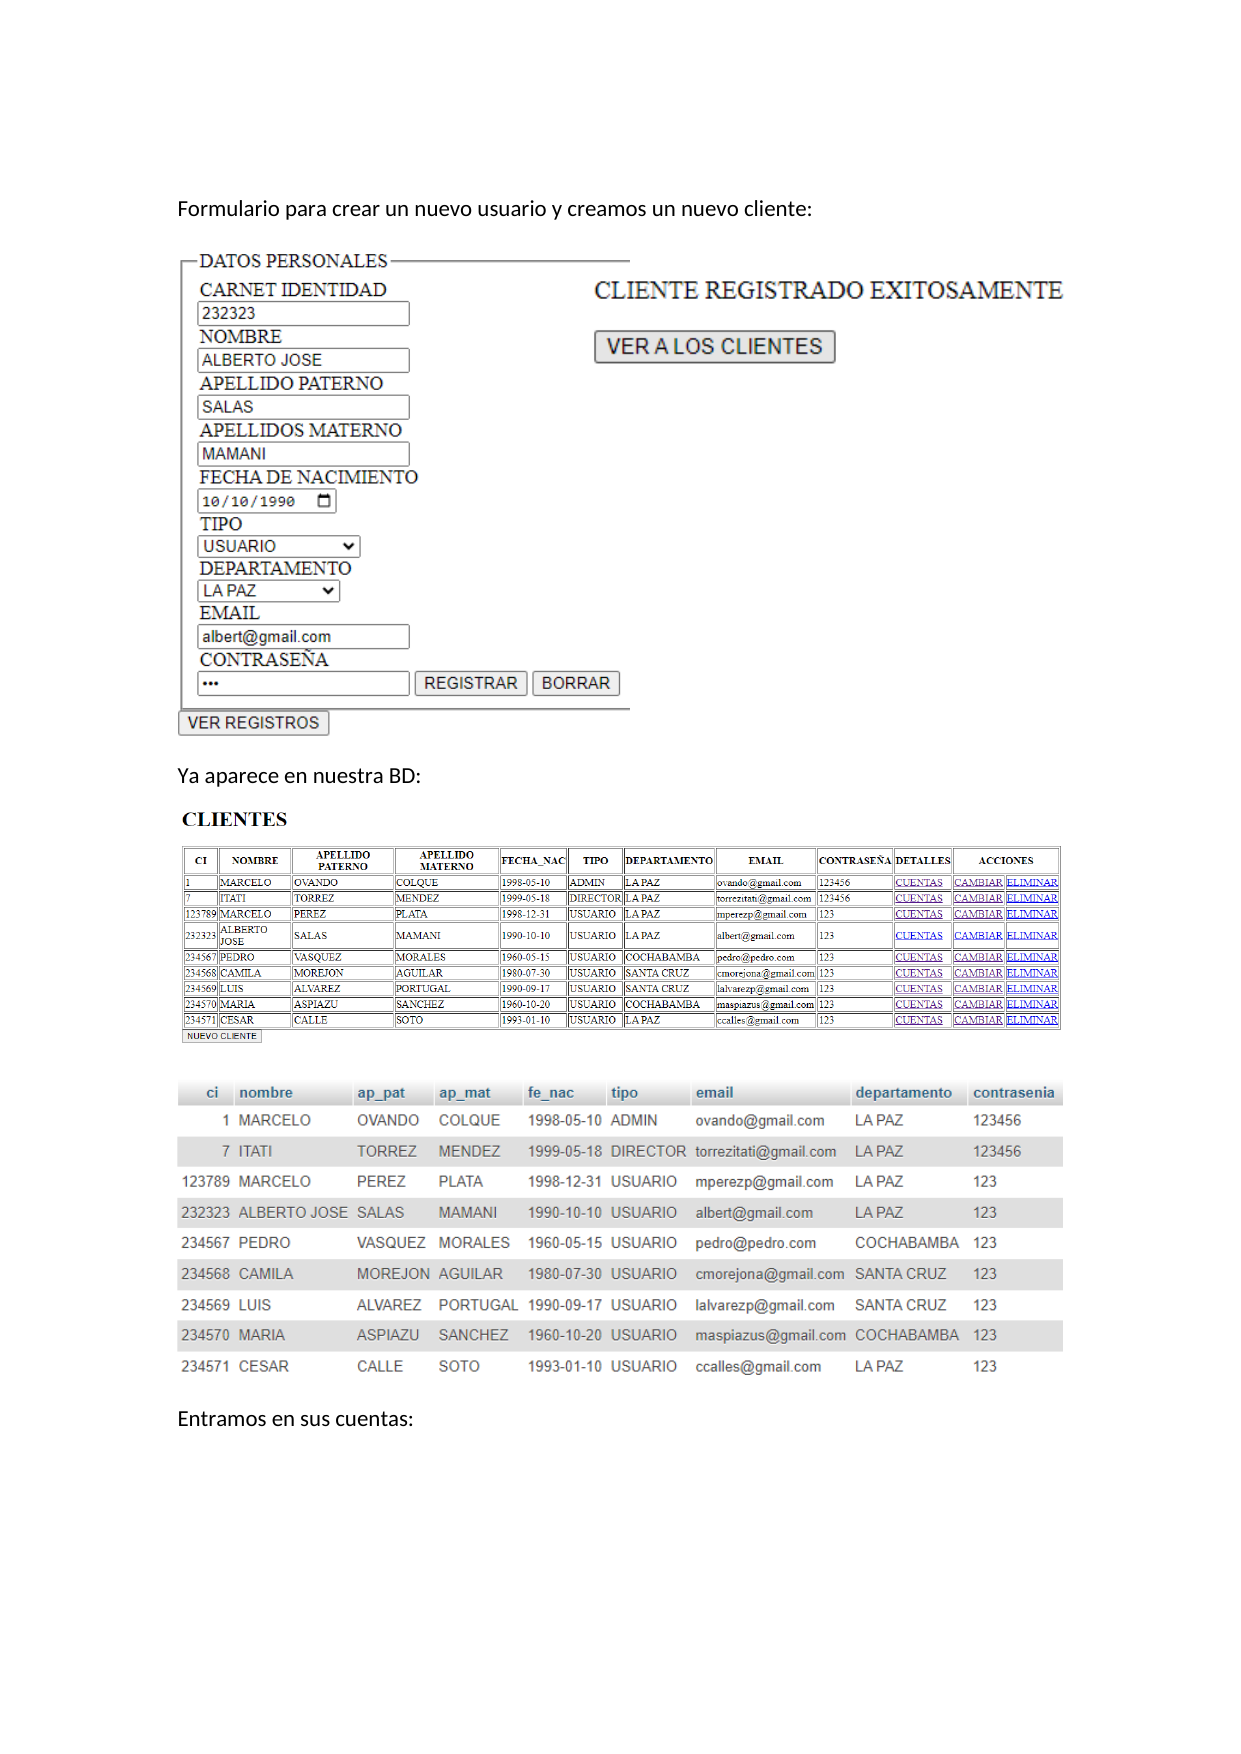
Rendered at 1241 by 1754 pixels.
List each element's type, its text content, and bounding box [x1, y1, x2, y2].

picture [177, 241, 1068, 743]
text Formulario para crear un nuevo usuario y creamos un nuevo cliente: [177, 194, 1063, 222]
picture [177, 1072, 1063, 1385]
picture [177, 807, 1063, 1054]
text Entramos en sus cuentas: [177, 1404, 1063, 1432]
text Ya aparece en nuestra BD: [177, 761, 1063, 789]
